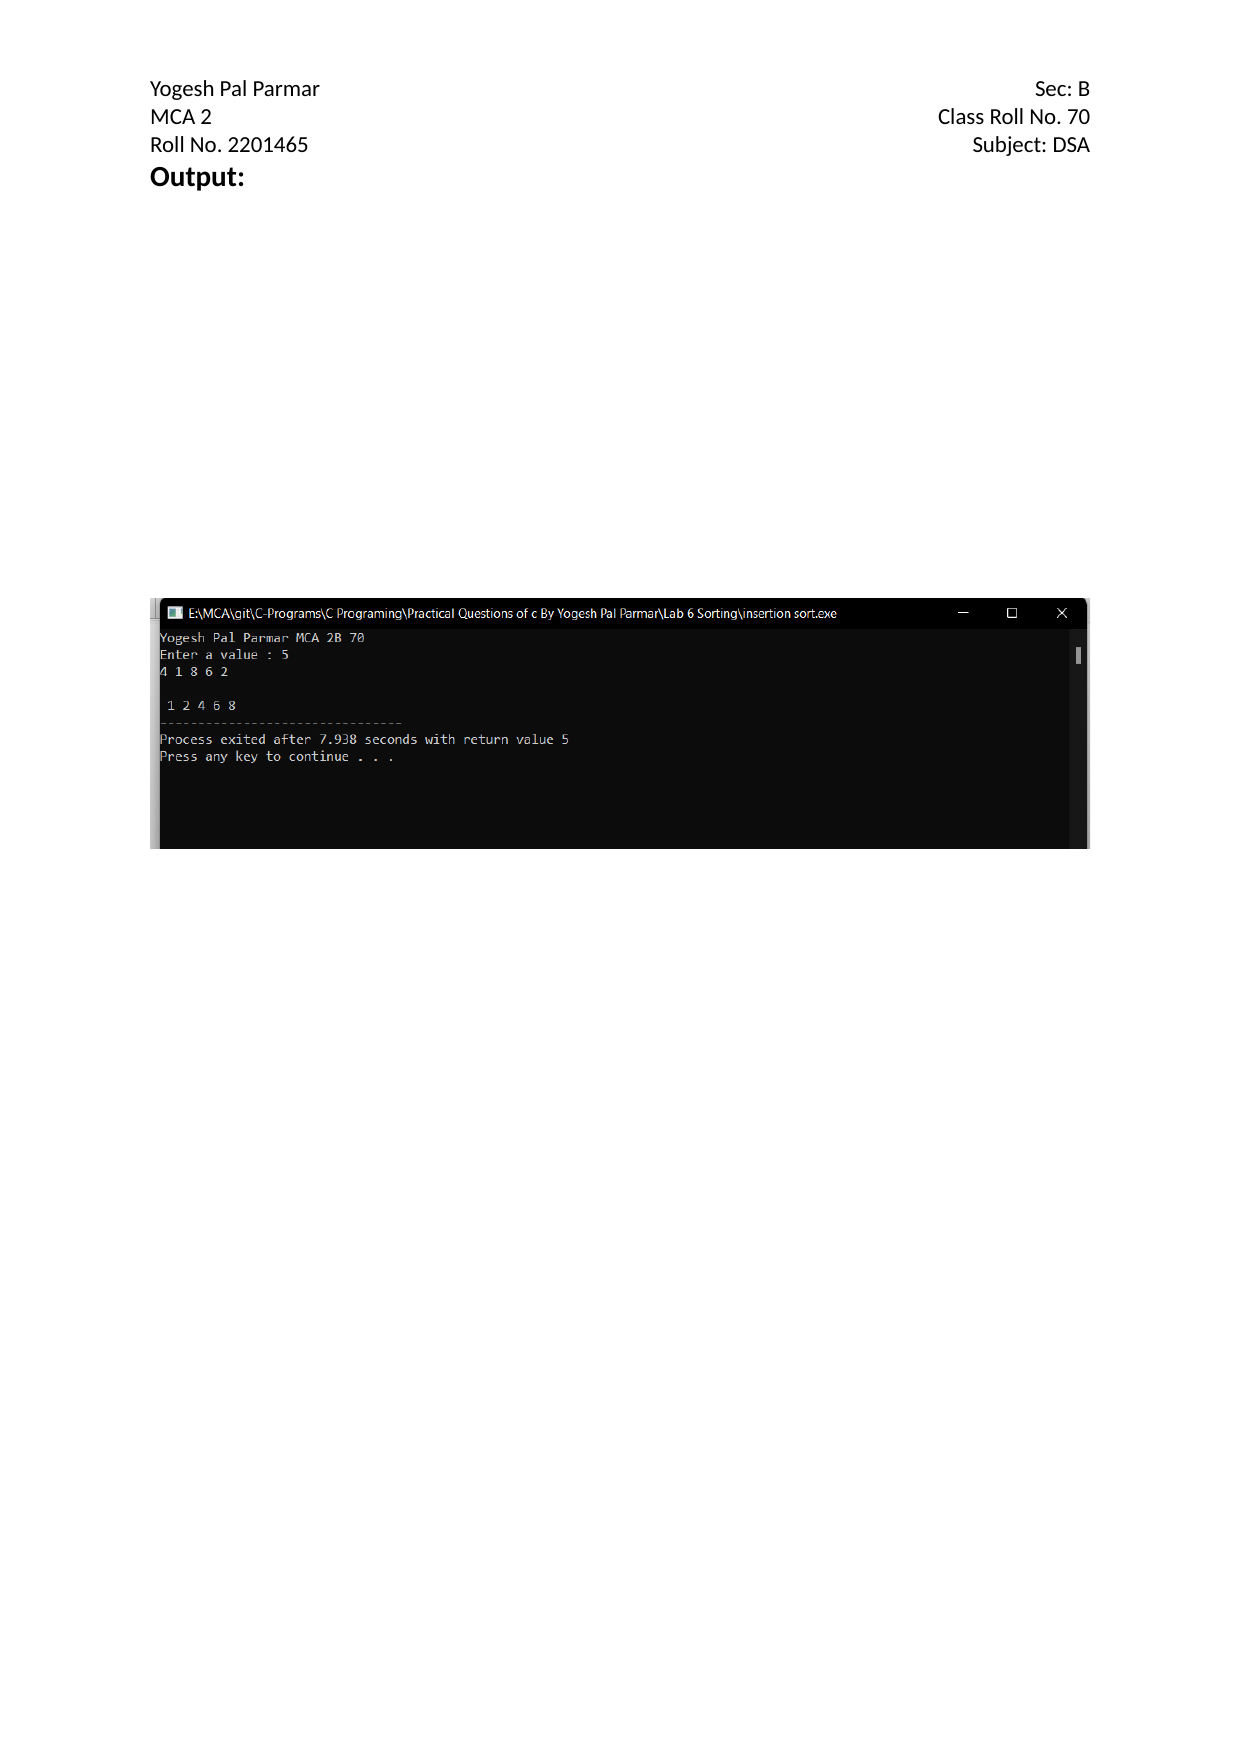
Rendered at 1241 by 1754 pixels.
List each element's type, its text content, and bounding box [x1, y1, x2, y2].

text Output: [150, 158, 1090, 193]
picture [150, 598, 1091, 849]
